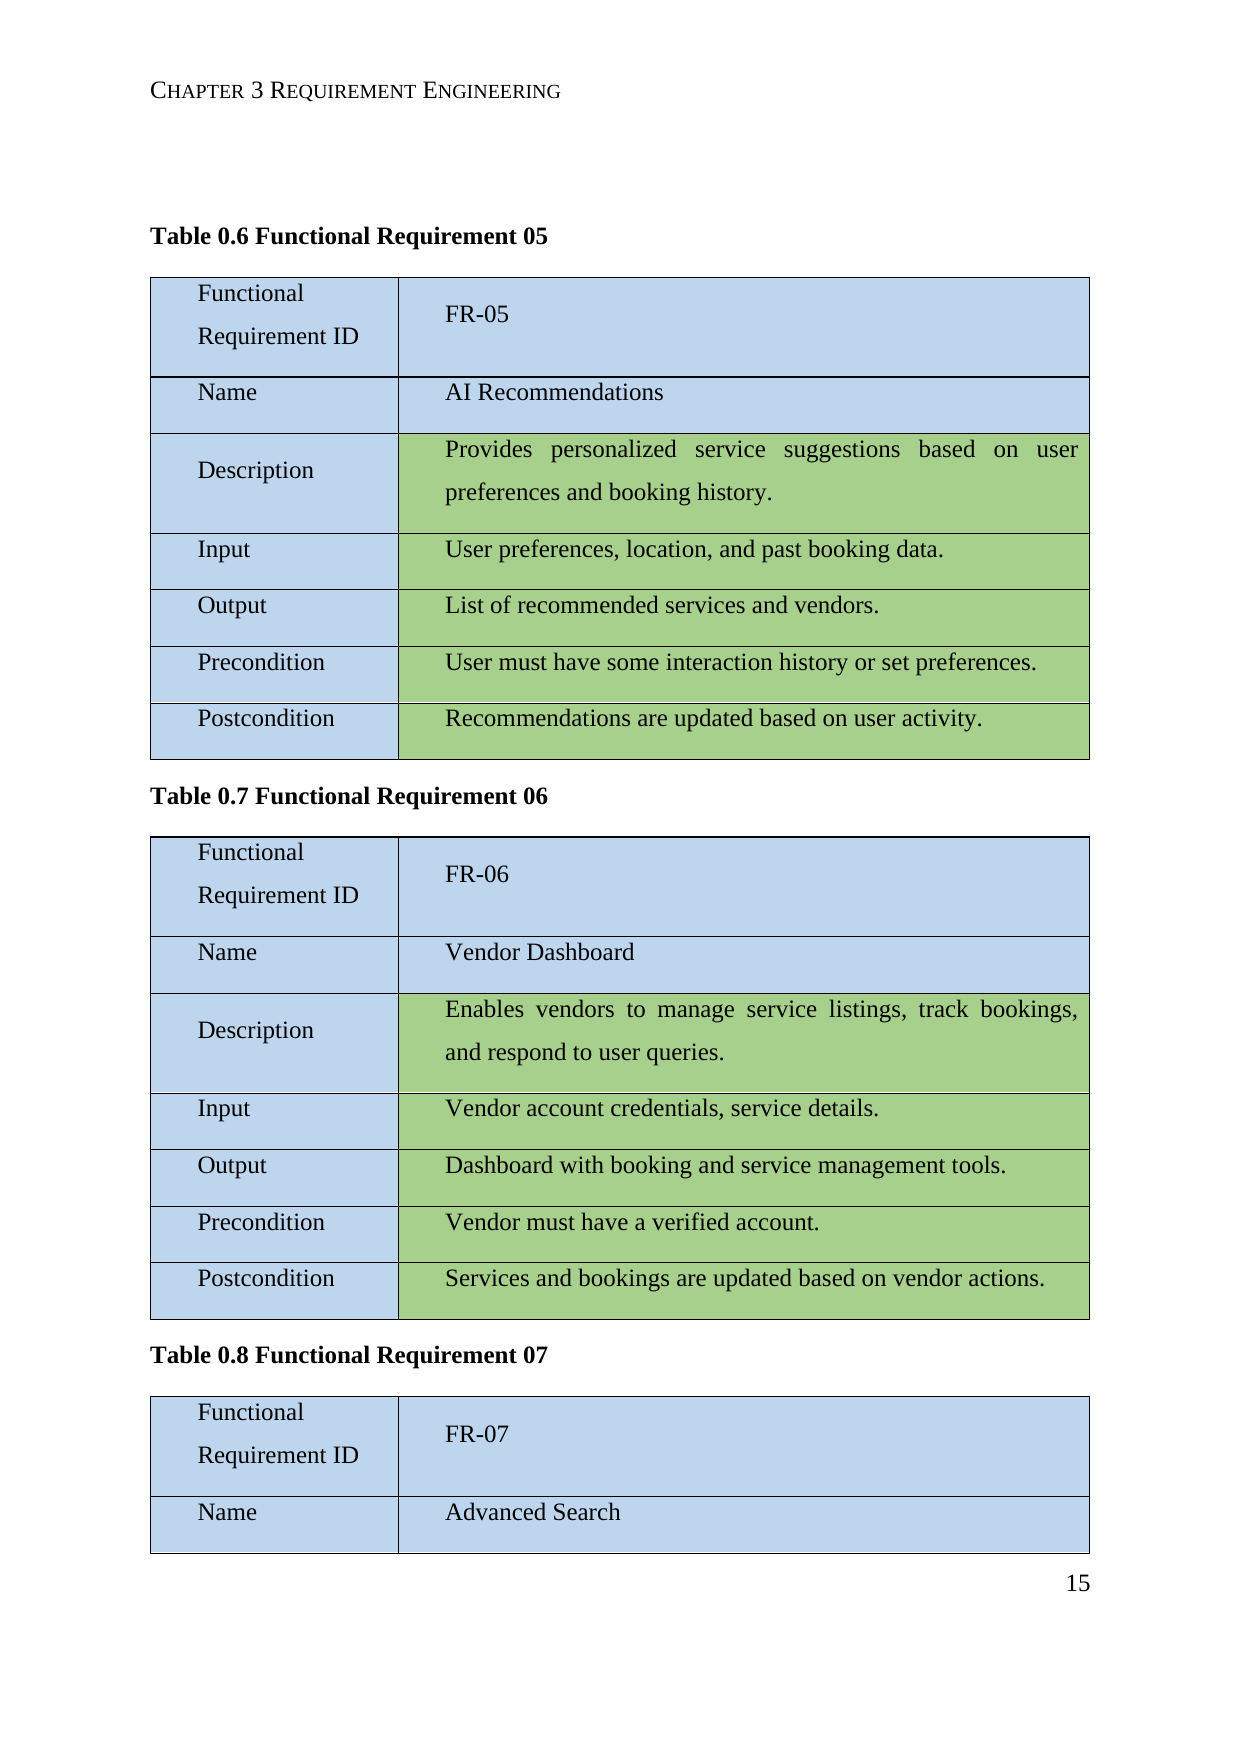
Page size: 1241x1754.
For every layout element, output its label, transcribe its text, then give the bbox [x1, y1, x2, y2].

table_cell Input [151, 1094, 398, 1149]
table_header Functional Requirement ID [151, 838, 398, 936]
table_cell Input [151, 534, 398, 589]
table_header FR-06 [399, 838, 1089, 936]
table_cell Output [151, 590, 398, 646]
table_header Functional Requirement ID [151, 1397, 398, 1496]
table_cell Description [151, 434, 398, 533]
table_cell Name [151, 378, 398, 433]
table_cell Vendor account credentials, service details. [399, 1094, 1089, 1149]
subtitle Table ‎0.8 Functional Requirement 07 [150, 1341, 1090, 1369]
table_cell Description [151, 994, 398, 1092]
table_cell List of recommended services and vendors. [399, 590, 1089, 646]
table_cell Postcondition [151, 704, 398, 759]
subtitle Table ‎0.7 Functional Requirement 06 [150, 781, 1090, 809]
table_cell Name [151, 1497, 398, 1552]
table_cell User preferences, location, and past booking data. [399, 534, 1089, 589]
table_cell Enables vendors to manage service listings, track bookings, and respond to user queries. [399, 994, 1089, 1092]
table_cell Precondition [151, 1207, 398, 1262]
table_header Functional Requirement ID [151, 278, 398, 376]
subtitle Table ‎0.6 Functional Requirement 05 [150, 221, 1090, 250]
table_header FR-05 [399, 278, 1089, 376]
table_cell Output [151, 1150, 398, 1206]
table_cell Postcondition [151, 1263, 398, 1319]
table_cell Vendor must have a verified account. [399, 1207, 1089, 1262]
table_cell Recommendations are updated based on user activity. [399, 704, 1089, 759]
table_header FR-07 [399, 1397, 1089, 1496]
table_cell Services and bookings are updated based on vendor actions. [399, 1263, 1089, 1319]
table_cell Vendor Dashboard [399, 937, 1089, 993]
table_cell Precondition [151, 647, 398, 702]
table_cell Dashboard with booking and service management tools. [399, 1150, 1089, 1206]
table_cell AI Recommendations [399, 378, 1089, 433]
table_cell User must have some interaction history or set preferences. [399, 647, 1089, 702]
table_cell Name [151, 937, 398, 993]
table_cell Provides personalized service suggestions based on user preferences and booking history. [399, 434, 1089, 533]
table_cell Advanced Search [399, 1497, 1089, 1552]
